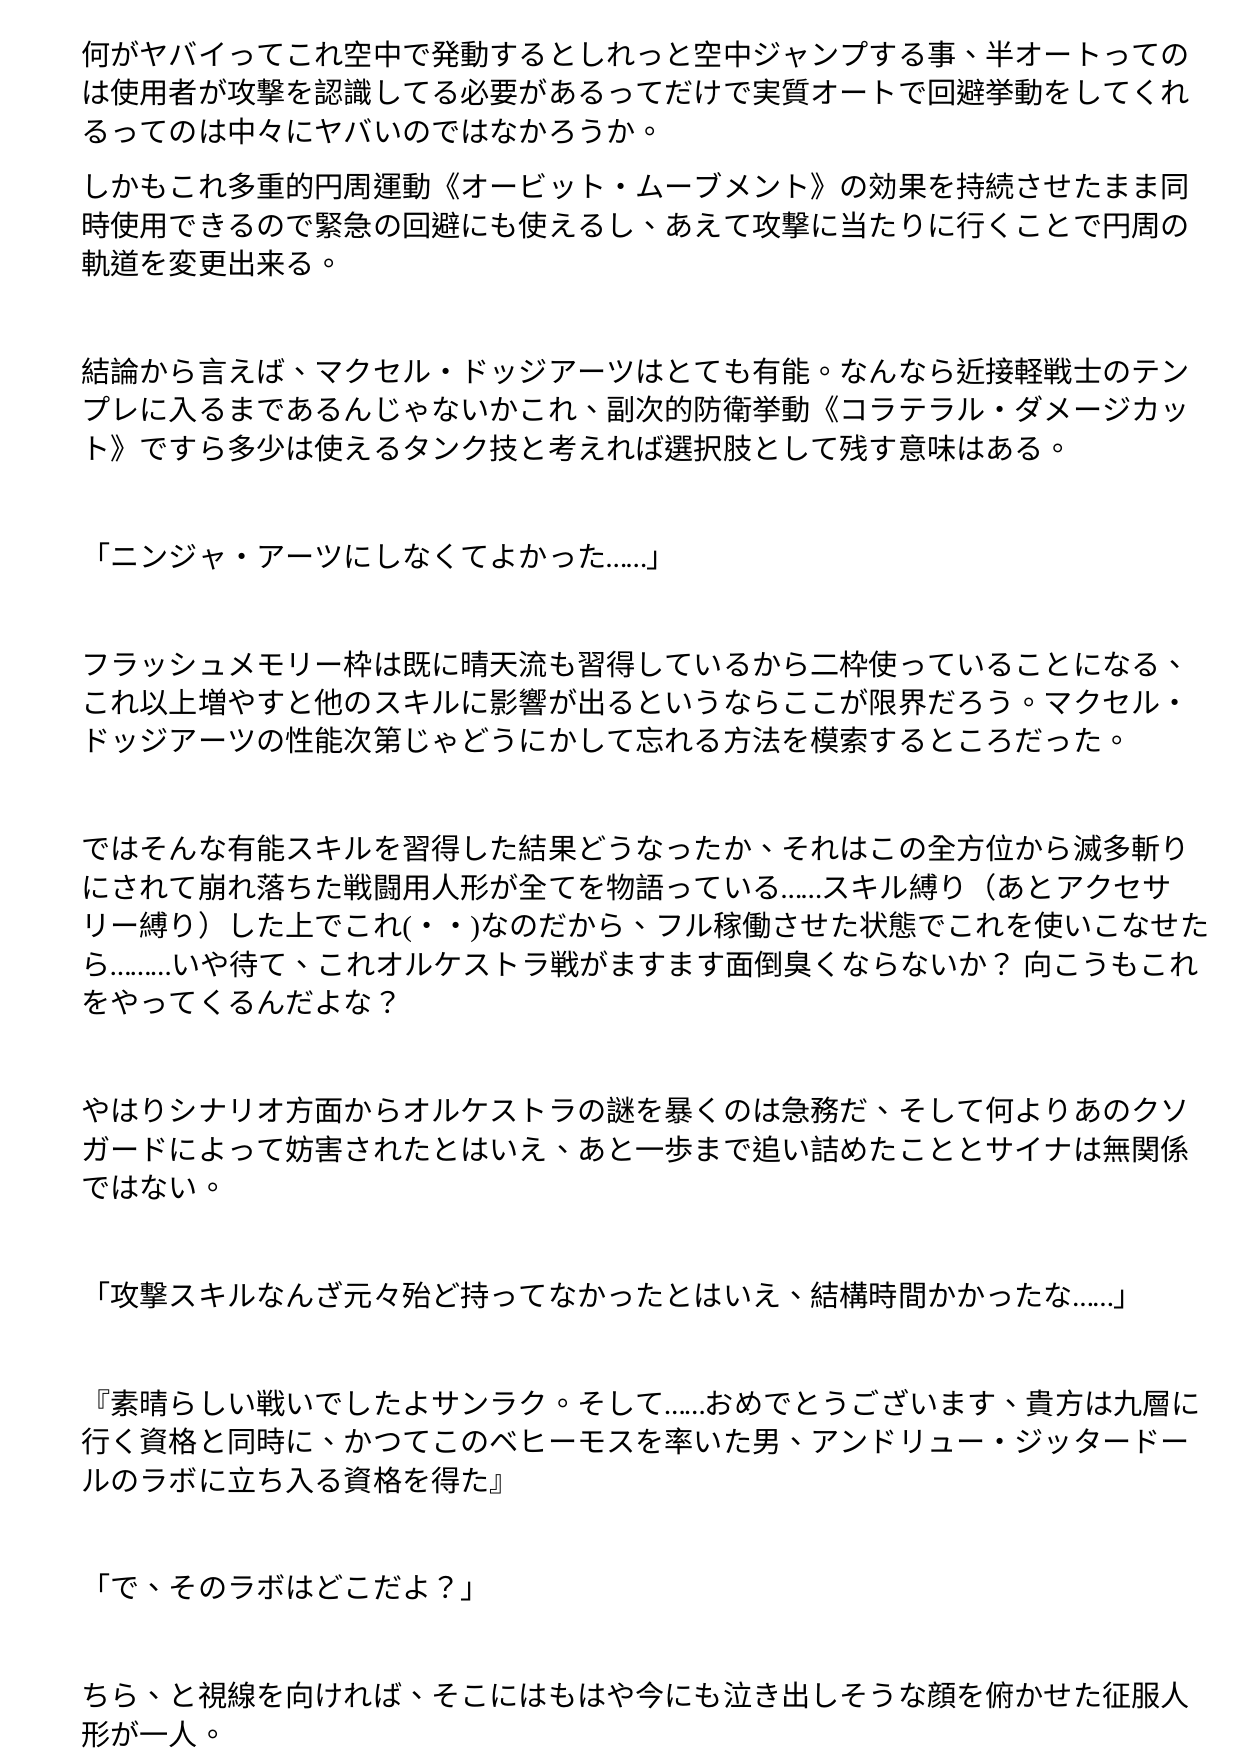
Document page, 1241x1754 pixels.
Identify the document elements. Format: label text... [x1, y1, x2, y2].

text フラッシュメモリー枠は既に晴天流も習得しているから二枠使っていることになる、これ以上増やすと他のスキルに影響が出るというならここが限界だろう。マクセル・ドッジアーツの性能次第じゃどうにかして忘れる方法を模索するところだった。 [81, 647, 1215, 759]
text 『素晴らしい戦いでしたよサンラク。そして……おめでとうございます、貴方は九層に行く資格と同時に、かつてこのベヒーモスを率いた男、アンドリュー・ジッタードールのラボに立ち入る資格を得た』 [81, 1386, 1215, 1498]
text 何がヤバイってこれ空中で発動するとしれっと空中ジャンプする事、半オートってのは使用者が攻撃を認識してる必要があるってだけで実質オートで回避挙動をしてくれるってのは中々にヤバいのではなかろうか。 [81, 37, 1215, 150]
text 「で、そのラボはどこだよ？」 [81, 1571, 1215, 1606]
text やはりシナリオ方面からオルケストラの謎を暴くのは急務だ、そして何よりあのクソガードによって妨害されたとはいえ、あと一歩まで追い詰めたこととサイナは無関係ではない。 [81, 1093, 1215, 1206]
text 「攻撃スキルなんざ元々殆ど持ってなかったとはいえ、結構時間かかったな……」 [81, 1278, 1215, 1313]
text 「ニンジャ・アーツにしなくてよかった……」 [81, 539, 1215, 574]
text ではそんな有能スキルを習得した結果どうなったか、それはこの全方位から滅多斬りにされて崩れ落ちた戦闘用人形が全てを物語っている……スキル縛り（あとアクセサリー縛り）した上でこれ(・・)なのだから、フル稼働させた状態でこれを使いこなせたら………いや待て、これオルケストラ戦がますます面倒臭くならないか？ 向こうもこれをやってくるんだよな？ [81, 831, 1215, 1021]
text 結論から言えば、マクセル・ドッジアーツはとても有能。なんなら近接軽戦士のテンプレに入るまであるんじゃないかこれ、副次的防衛挙動《コラテラル・ダメージカット》ですら多少は使えるタンク技と考えれば選択肢として残す意味はある。 [81, 354, 1215, 466]
text しかもこれ多重的円周運動《オービット・ムーブメント》の効果を持続させたまま同時使用できるので緊急の回避にも使えるし、あえて攻撃に当たりに行くことで円周の軌道を変更出来る。 [81, 169, 1215, 282]
text ちら、と視線を向ければ、そこにはもはや今にも泣き出しそうな顔を俯かせた征服人形が一人。 [81, 1678, 1215, 1753]
